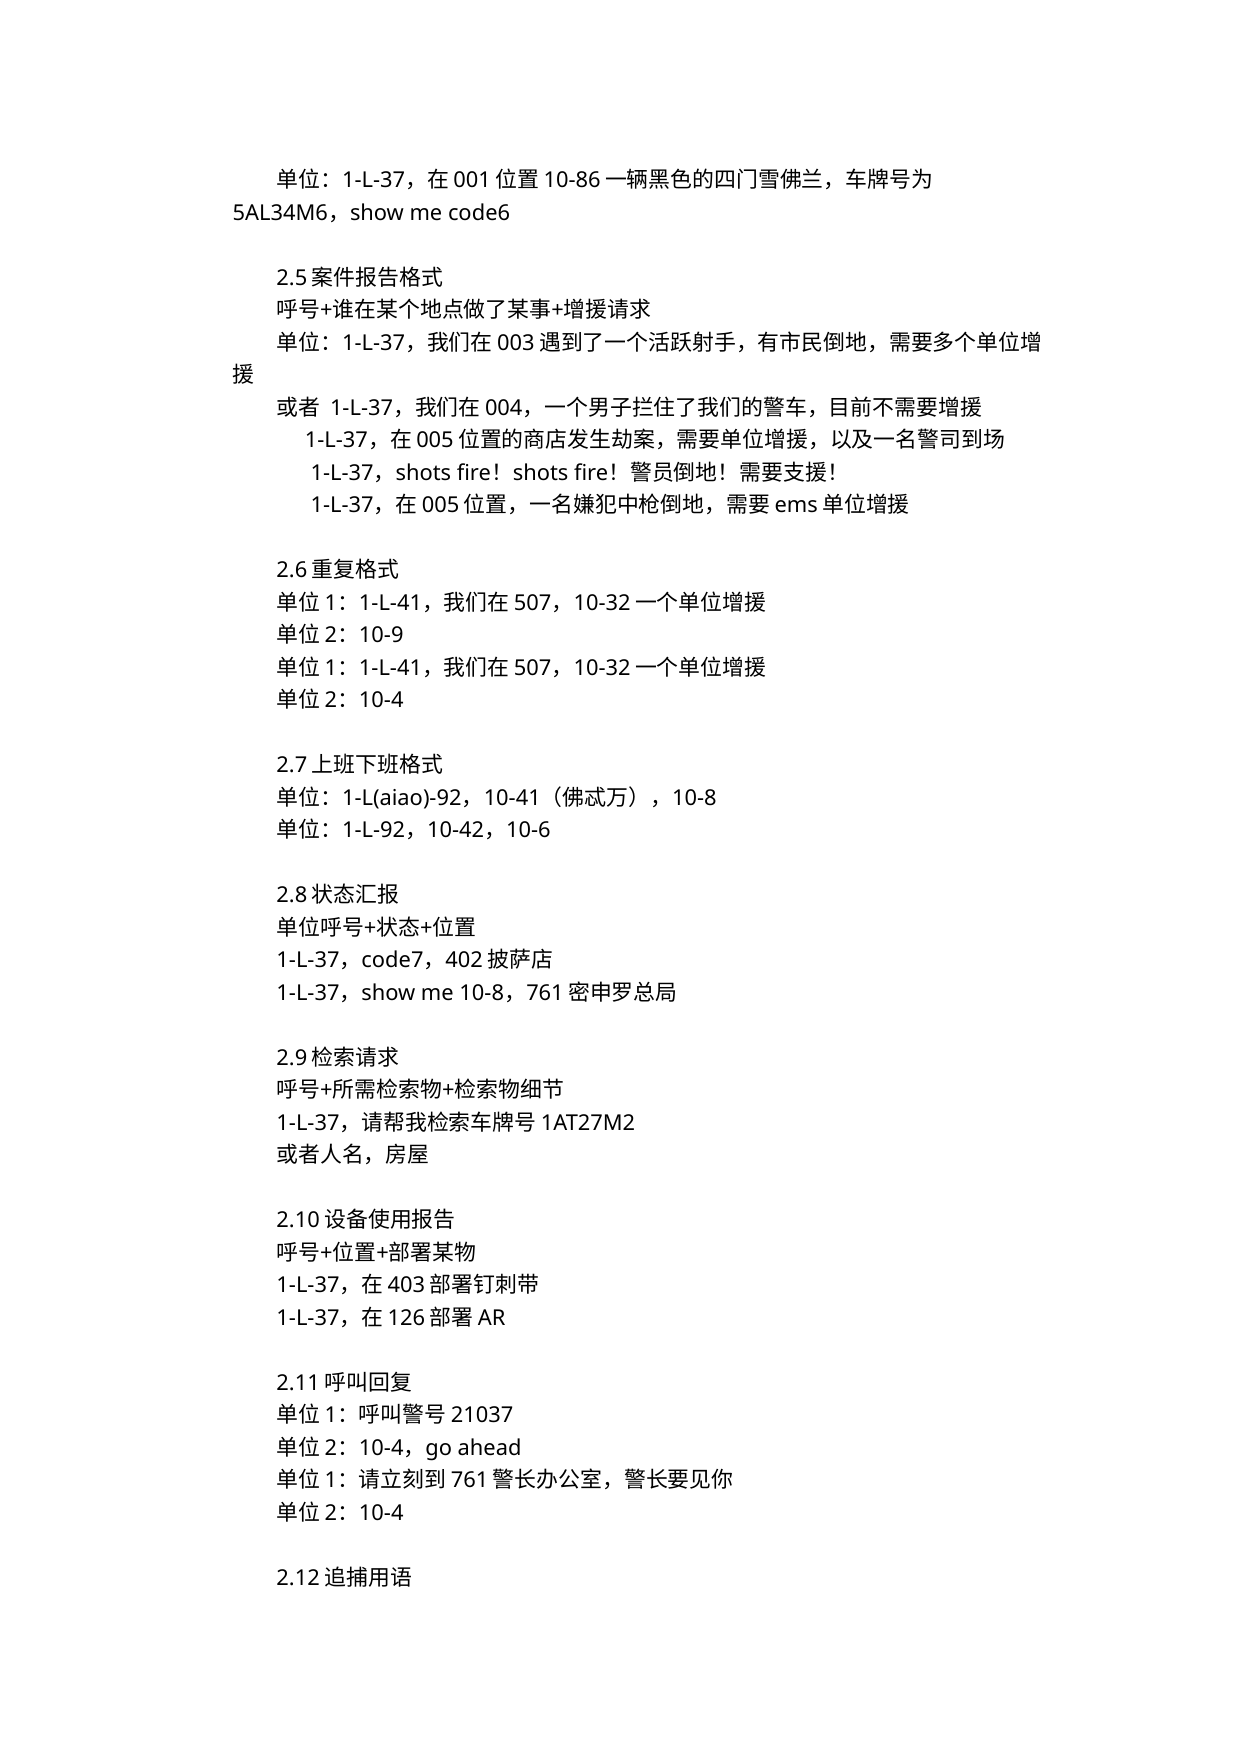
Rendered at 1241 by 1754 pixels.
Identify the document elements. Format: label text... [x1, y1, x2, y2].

list 单位1：1-L-41，我们在507，10-32一个单位增援 [232, 649, 1053, 682]
list 或者 1-L-37，我们在004，一个男子拦住了我们的警车，目前不需要增援 [232, 389, 1053, 422]
list 单位2：10-4 [232, 1494, 1053, 1527]
list 呼号+谁在某个地点做了某事+增援请求 [232, 292, 1053, 324]
list 单位1：请立刻到761警长办公室，警长要见你 [232, 1462, 1053, 1494]
list 1-L-37，在126部署AR [232, 1299, 1053, 1332]
list 1-L-37，shots fire！shots fire！警员倒地！需要支援！ [232, 454, 1053, 487]
list 单位呼号+状态+位置 [232, 909, 1053, 942]
list 单位1：呼叫警号21037 [232, 1397, 1053, 1429]
list 1-L-37，在005位置，一名嫌犯中枪倒地，需要ems单位增援 [232, 487, 1053, 519]
list 单位2：10-9 [232, 617, 1053, 649]
list 单位2：10-4，go ahead [232, 1429, 1053, 1462]
list 1-L-37，请帮我检索车牌号1AT27M2 [232, 1104, 1053, 1137]
list 单位：1-L-92，10-42，10-6 [232, 812, 1053, 844]
list 1-L-37，code7，402披萨店 [232, 942, 1053, 974]
list 2.11呼叫回复 [232, 1364, 1053, 1397]
list 2.6重复格式 [232, 552, 1053, 584]
list 2.5案件报告格式 [232, 259, 1053, 292]
list 单位1：1-L-41，我们在507，10-32一个单位增援 [232, 584, 1053, 617]
list 单位：1-L-37，在001位置10-86一辆黑色的四门雪佛兰，车牌号为5AL34M6，show me code6 [232, 162, 1053, 227]
list 2.7上班下班格式 [232, 747, 1053, 779]
list 2.8状态汇报 [232, 877, 1053, 909]
list 或者人名，房屋 [232, 1137, 1053, 1169]
list 1-L-37，在403部署钉刺带 [232, 1267, 1053, 1299]
list 单位：1-L-37，我们在003遇到了一个活跃射手，有市民倒地，需要多个单位增援 [232, 324, 1053, 389]
list 1-L-37，show me 10-8，761密申罗总局 [232, 974, 1053, 1007]
list 2.12追捕用语 [232, 1559, 1053, 1592]
list 2.10设备使用报告 [232, 1202, 1053, 1234]
list 呼号+所需检索物+检索物细节 [232, 1072, 1053, 1104]
list 单位2：10-4 [232, 682, 1053, 714]
list 1-L-37，在005位置的商店发生劫案，需要单位增援，以及一名警司到场 [232, 422, 1053, 454]
list 2.9检索请求 [232, 1039, 1053, 1072]
list 单位：1-L(aiao)-92，10-41（佛忒万），10-8 [232, 779, 1053, 812]
list 呼号+位置+部署某物 [232, 1234, 1053, 1267]
